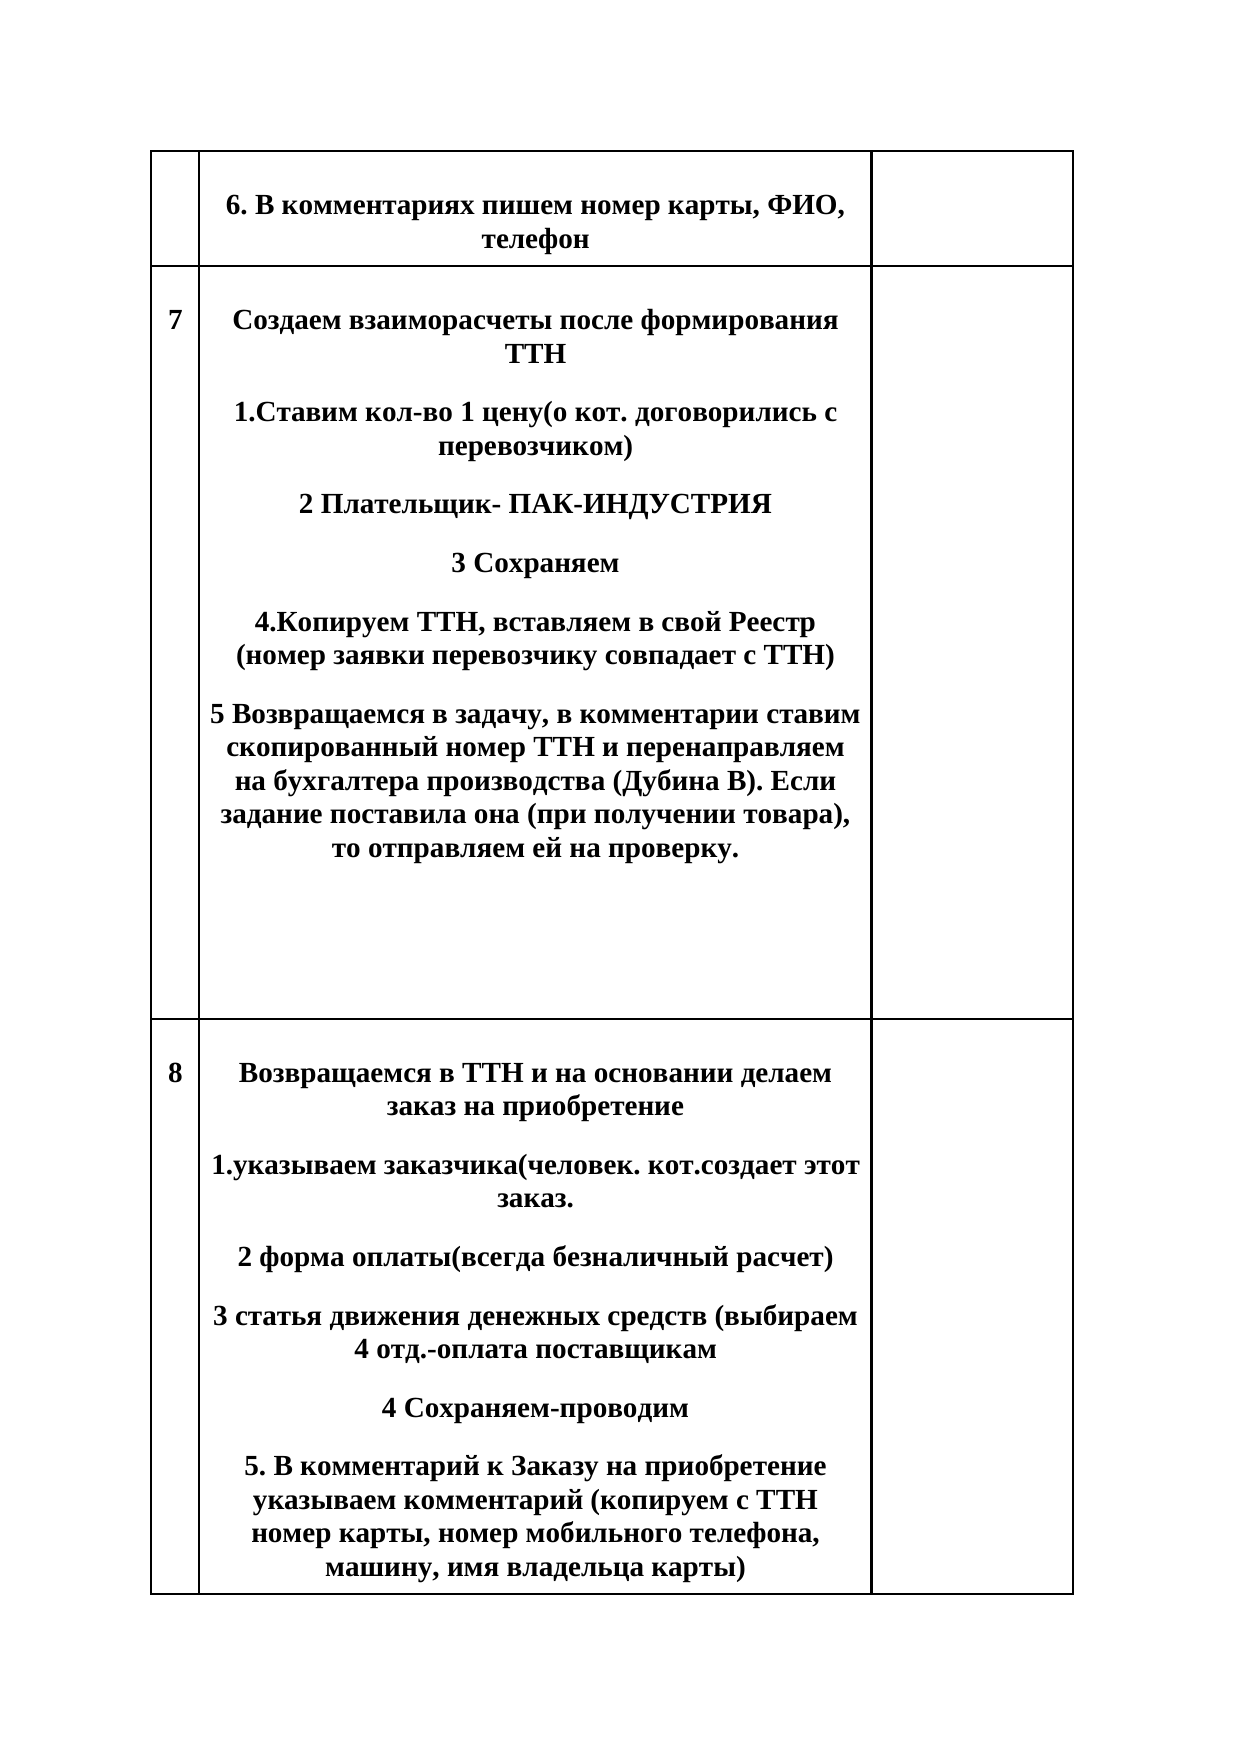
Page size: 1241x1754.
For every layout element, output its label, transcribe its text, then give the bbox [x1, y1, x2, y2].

table_cell [873, 267, 1072, 1017]
table_cell Возвращаемся в ТТН и на основании делаем заказ на приобретение 1.указываем заказчика(человек. кот.создает этот заказ. 2 форма оплаты(всегда безналичный расчет) 3 статья движения денежных средств (выбираем 4 отд.-оплата поставщикам 4 Сохраняем-проводим 5. В комментарий к Заказу на приобретение указываем комментарий (копируем с ТТН номер карты, номер мобильного телефона, машину, имя владельца карты) [200, 1020, 870, 1593]
table_cell Создаем взаиморасчеты после формирования ТТН 1.Ставим кол-во 1 цену(о кот. договорились с перевозчиком) 2 Плательщик- ПАК-ИНДУСТРИЯ 3 Сохраняем 4.Копируем ТТН, вставляем в свой Реестр (номер заявки перевозчику совпадает с ТТН) 5 Возвращаемся в задачу, в комментарии ставим скопированный номер ТТН и перенаправляем на бухгалтера производства (Дубина В). Если задание поставила она (при получении товара), то отправляем ей на проверку. [200, 267, 870, 1017]
table_cell 6 [152, 152, 198, 265]
table_cell [873, 1020, 1072, 1593]
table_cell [200, 152, 870, 265]
table_cell 8 [152, 1020, 198, 1593]
table_cell [873, 152, 1072, 265]
table_cell 7 [152, 267, 198, 1017]
